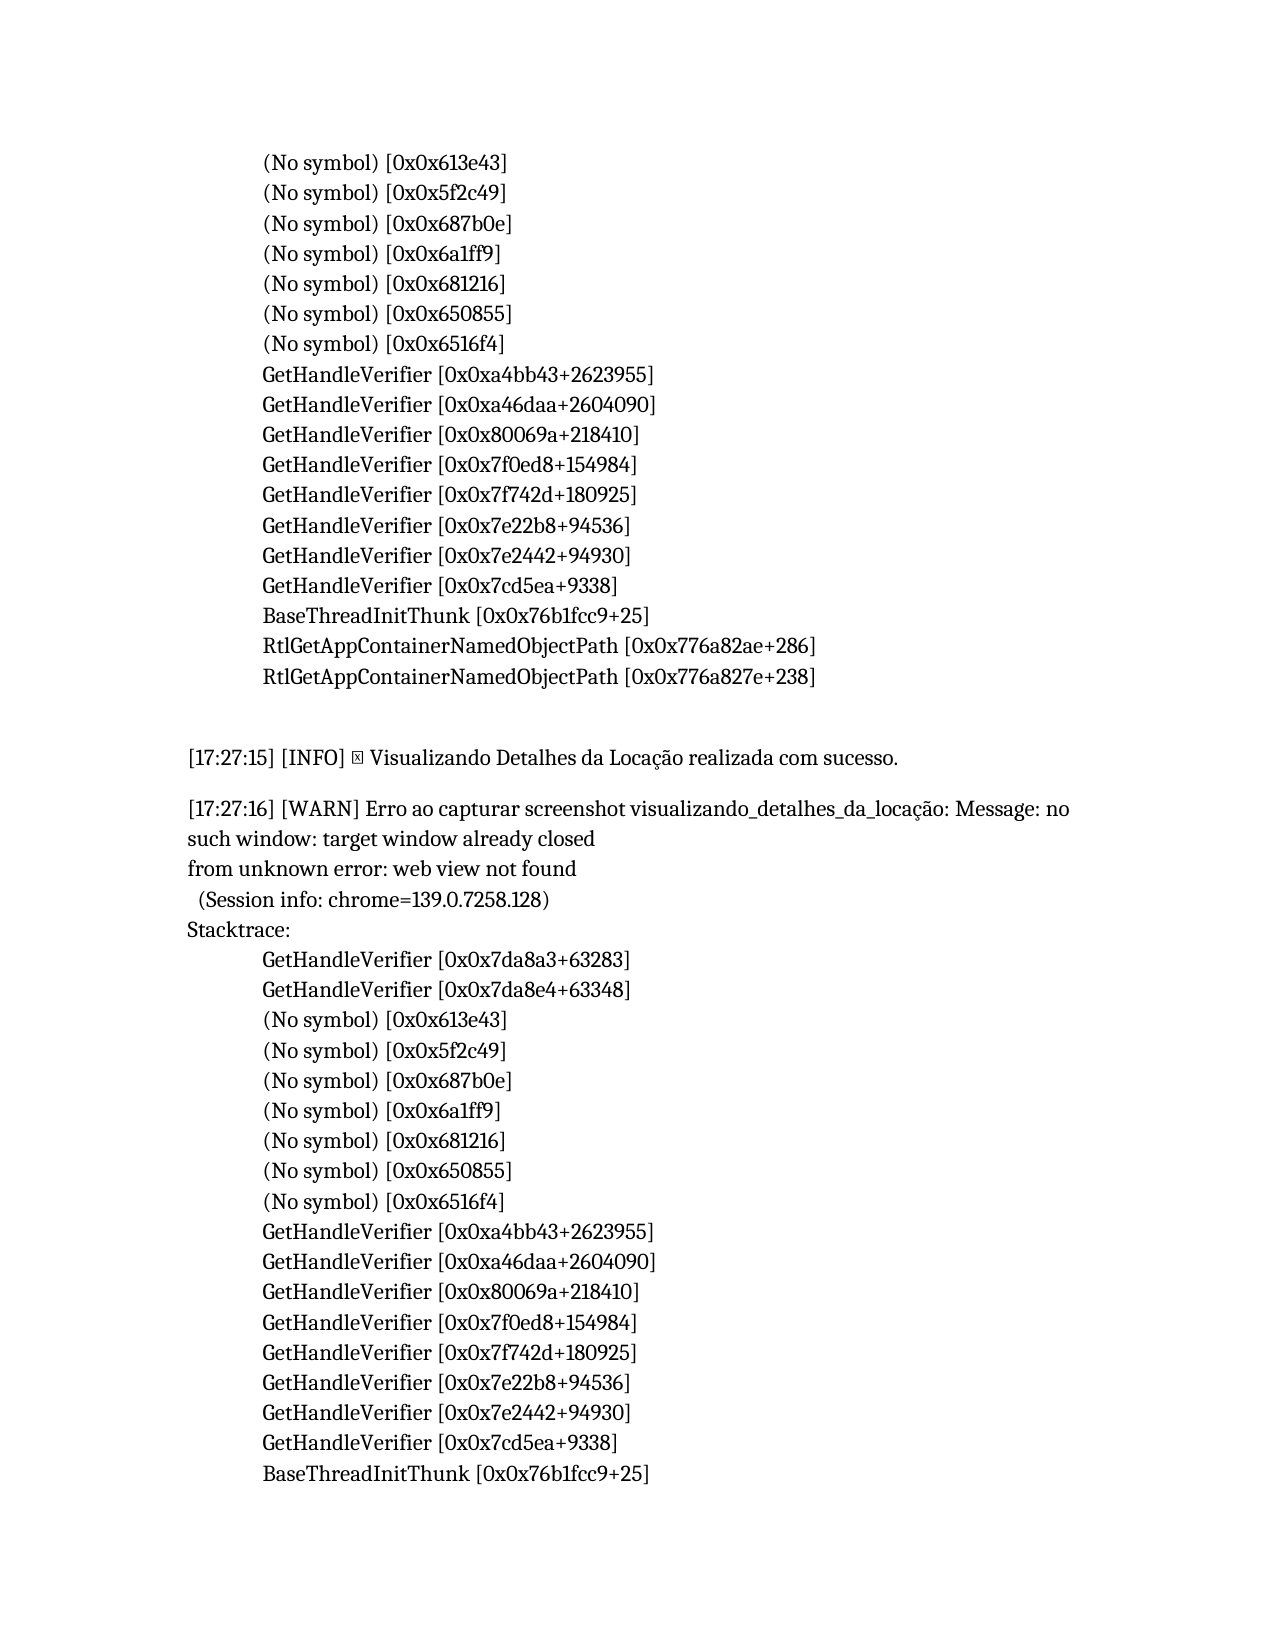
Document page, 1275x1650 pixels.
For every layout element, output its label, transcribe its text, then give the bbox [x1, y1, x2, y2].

text [17:27:15] [INFO] ✅ Visualizando Detalhes da Locação realizada com sucesso. [187, 745, 1087, 771]
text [187, 150, 1087, 720]
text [187, 796, 1087, 1487]
